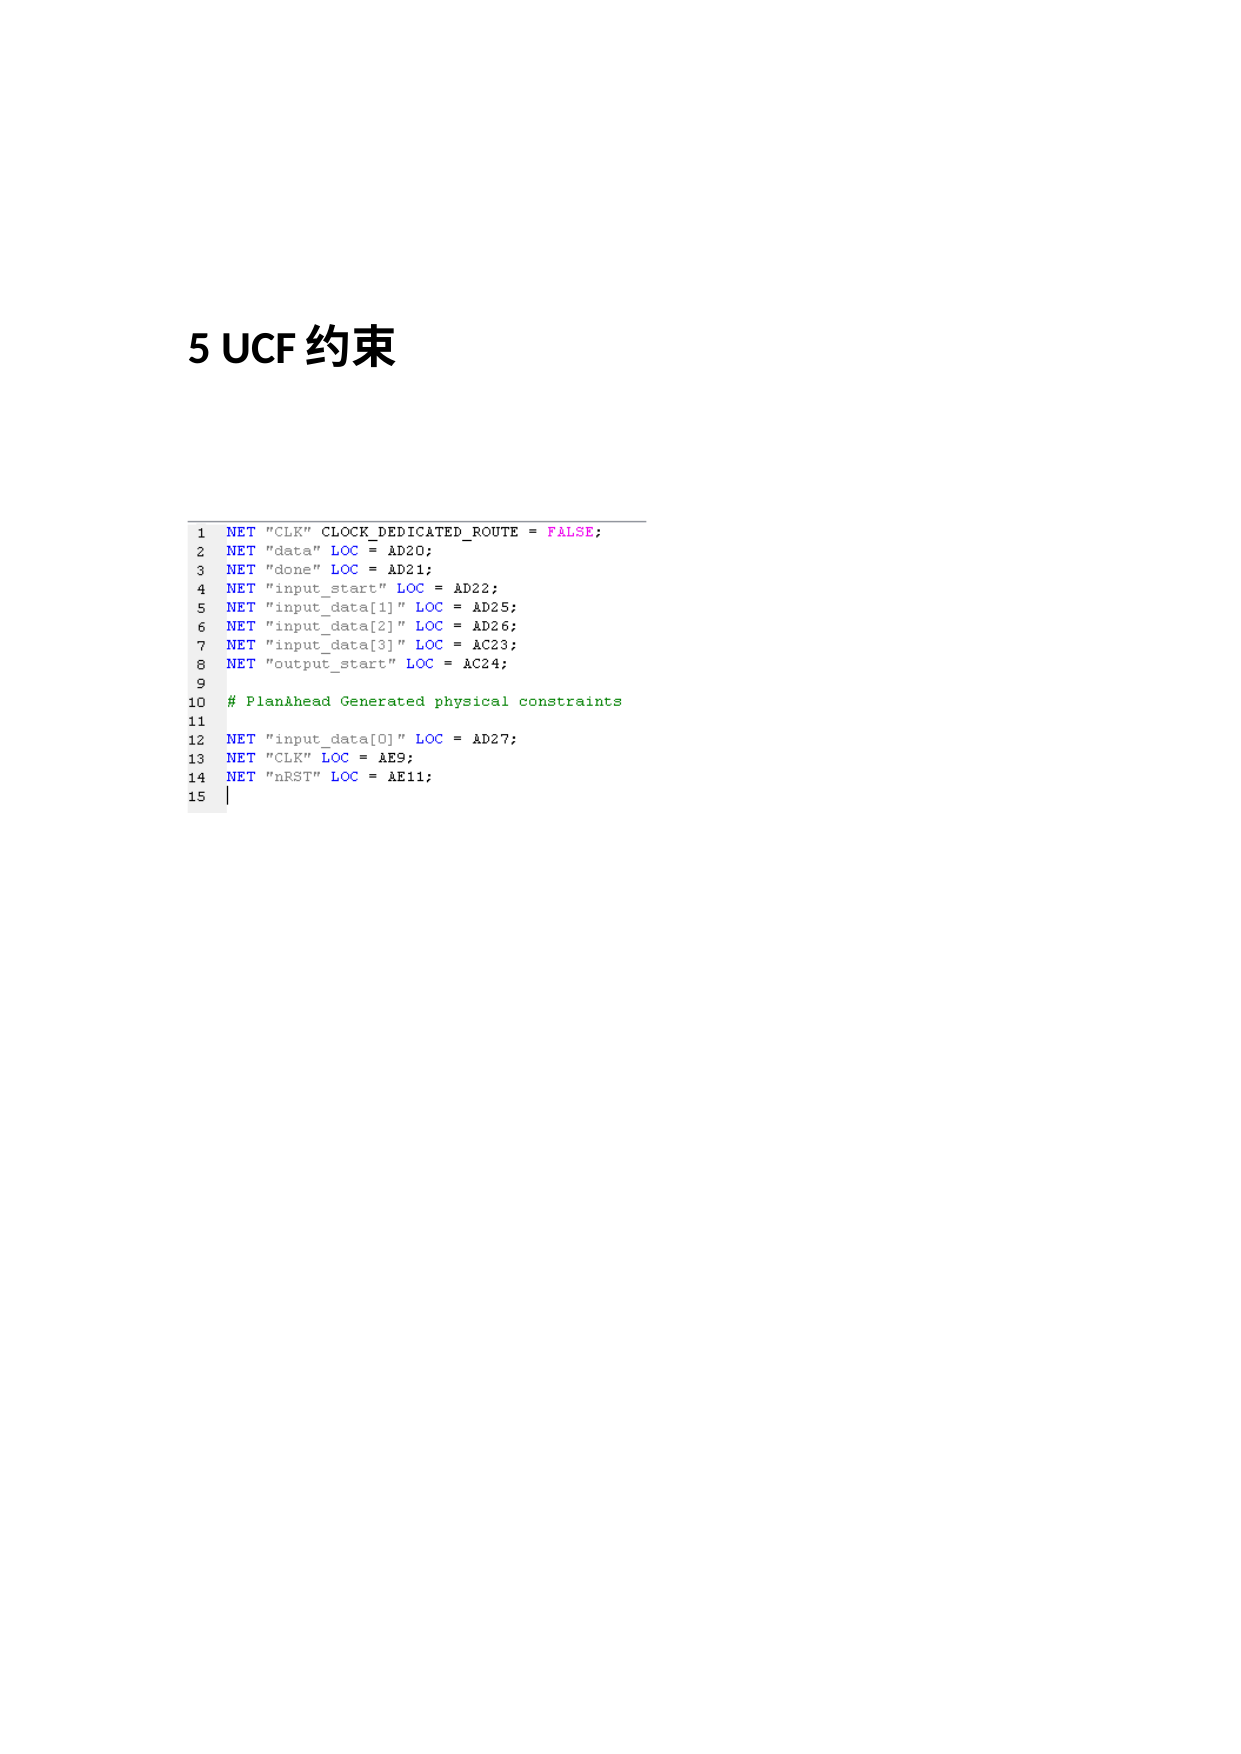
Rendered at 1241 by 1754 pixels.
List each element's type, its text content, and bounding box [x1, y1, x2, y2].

picture [187, 520, 647, 813]
subtitle 5 UCF约束 [187, 295, 1053, 392]
